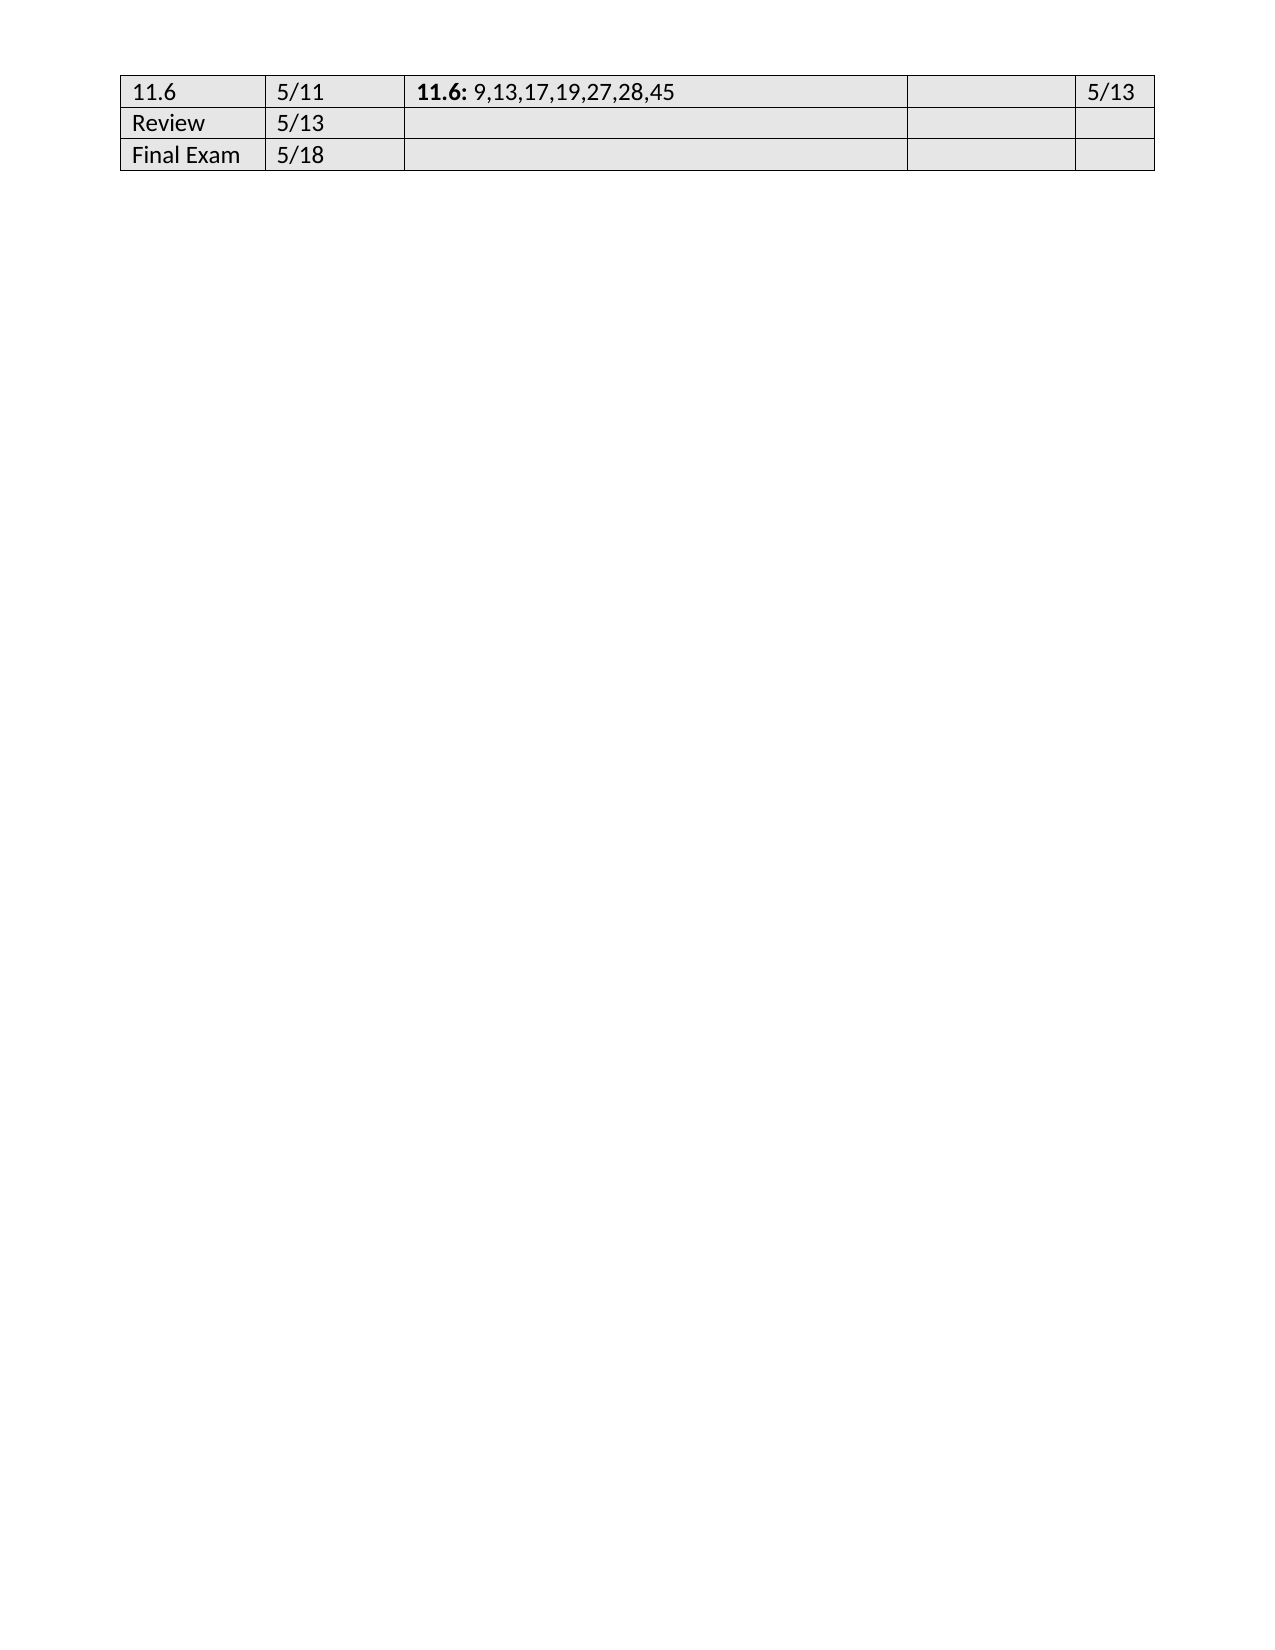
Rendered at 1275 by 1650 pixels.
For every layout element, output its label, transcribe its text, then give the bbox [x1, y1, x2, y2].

table_cell 5/18 [266, 139, 404, 170]
table_cell Final Exam [121, 139, 265, 170]
table_cell 11.6: 9,13,17,19,27,28,45 [405, 76, 907, 107]
table_cell 5/13 [266, 108, 404, 138]
table_cell 5/13 [1076, 76, 1154, 107]
table_cell [1076, 108, 1154, 138]
table_cell 11.6 [121, 76, 265, 107]
table_cell [908, 139, 1075, 170]
table_cell [405, 108, 907, 138]
table_cell [405, 139, 907, 170]
table_cell [908, 108, 1075, 138]
table_cell [908, 76, 1075, 107]
table_cell [1076, 139, 1154, 170]
table_cell 5/11 [266, 76, 404, 107]
table_cell Review [121, 108, 265, 138]
